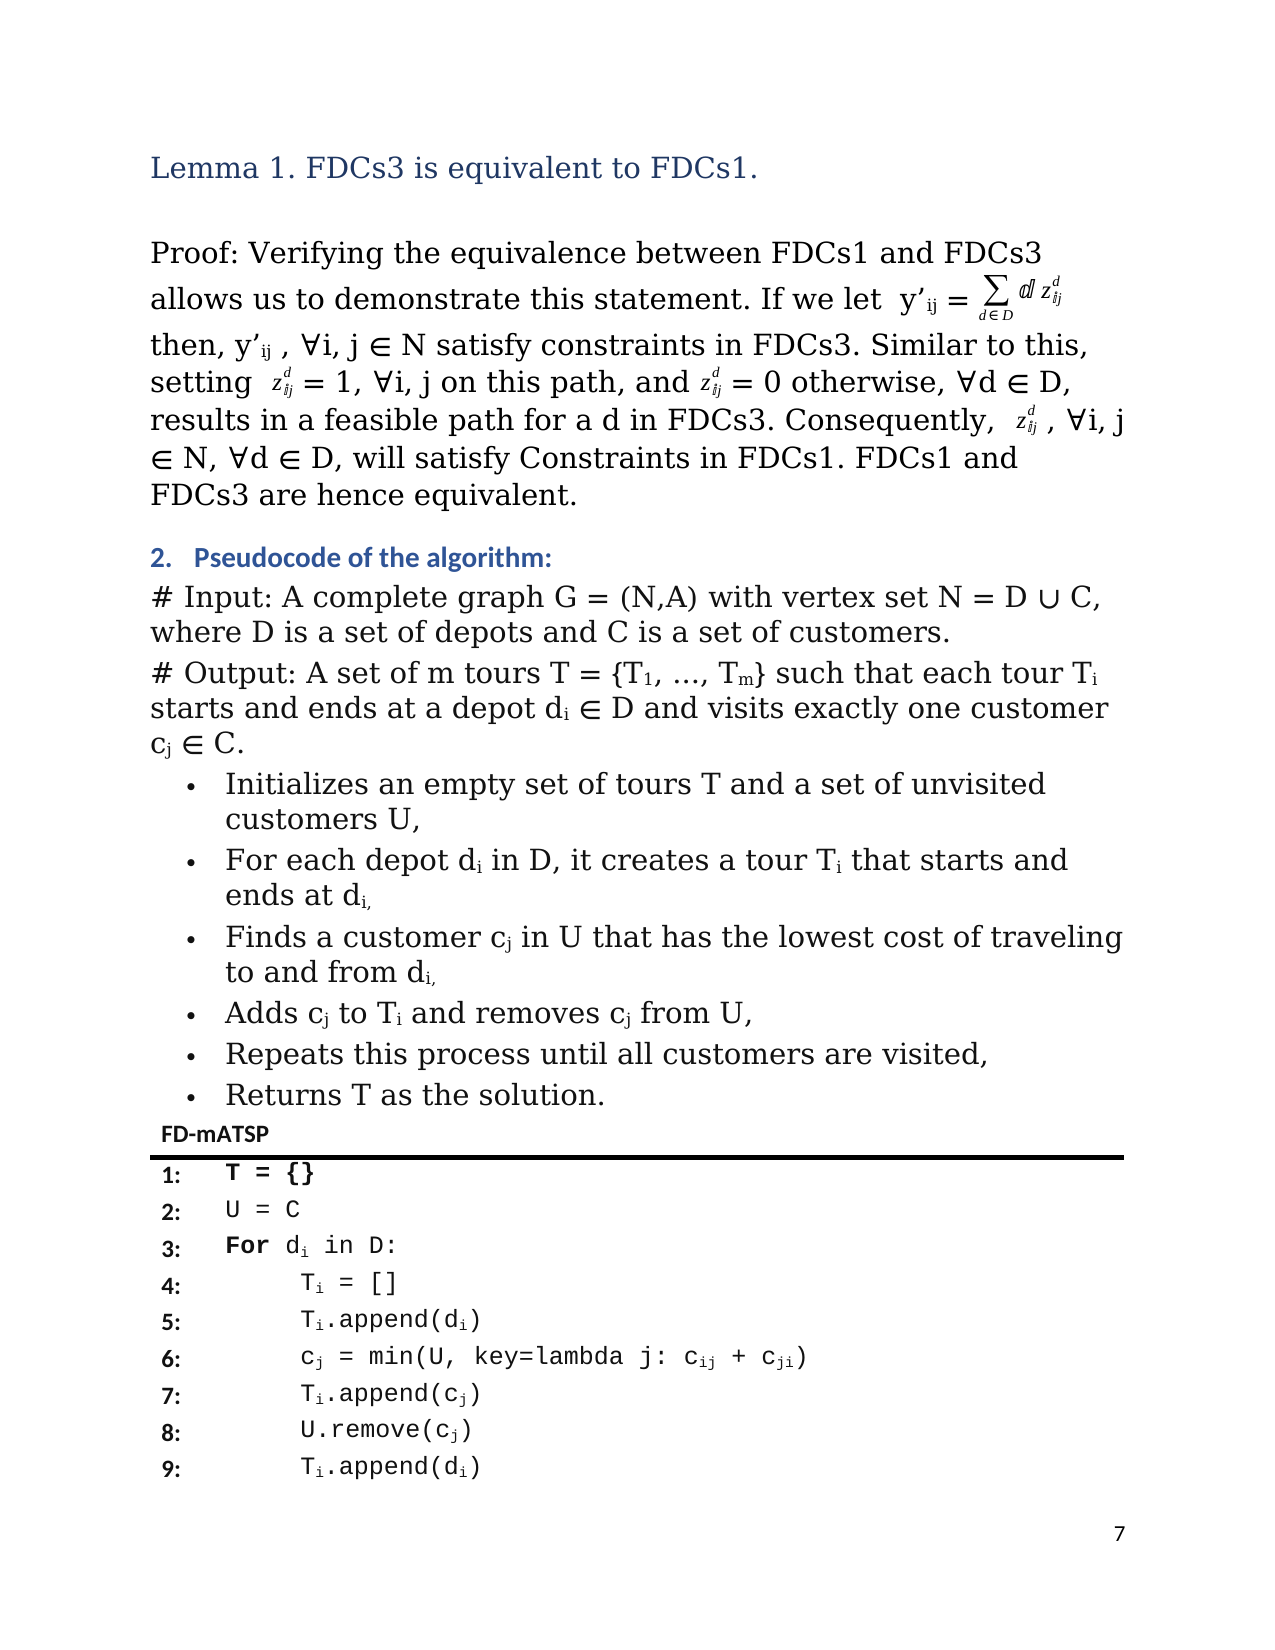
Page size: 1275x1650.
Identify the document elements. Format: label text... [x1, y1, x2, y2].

list Initializes an empty set of tours T and a set of unvisited customers U, [187, 766, 1125, 836]
table_cell 9: [150, 1454, 214, 1490]
table_cell Ti.append(di) [214, 1307, 1124, 1343]
table_cell 4: [150, 1270, 214, 1307]
table_cell cj = min(U, key=lambda j: cij + cji) [214, 1343, 1124, 1380]
text Proof: Verifying the equivalence between FDCs1 and FDCs3 allows us to demonstrate this statement. If we let y’ij = then, y’ij , ∀i, j ∈ N satisfy constraints in FDCs3. Similar to this, setting = 1, ∀i, j on this path, and = 0 otherwise, ∀d ∈ D, results in a feasible path for a d in FDCs3. Consequently, , ∀i, j ∈ N, ∀d ∈ D, will satisfy Constraints in FDCs1. FDCs1 and FDCs3 are hence equivalent. [150, 234, 1125, 512]
table_cell 1: [150, 1160, 214, 1196]
table_cell T = {} [214, 1160, 1124, 1196]
list For each depot di in D, it creates a tour Ti that starts and ends at di, [187, 842, 1125, 912]
text # Output: A set of m tours T = {T1, ..., Tm} such that each tour Ti starts and ends at a depot di ∈ D and visits exactly one customer cj ∈ C. [150, 654, 1125, 759]
table_cell Ti.append(cj) [214, 1380, 1124, 1417]
table_cell 5: [150, 1307, 214, 1343]
list Returns T as the solution. [187, 1077, 1125, 1112]
table_cell U.remove(cj) [214, 1417, 1124, 1454]
text # Input: A complete graph G = (N,A) with vertex set N = D ∪ C, where D is a set of depots and C is a set of customers. [150, 578, 1125, 648]
table_header FD-mATSP [150, 1118, 1124, 1155]
list Repeats this process until all customers are visited, [187, 1036, 1125, 1071]
subtitle Lemma 1. FDCs3 is equivalent to FDCs1. [150, 150, 1125, 185]
list Finds a customer cj in U that has the lowest cost of traveling to and from di, [187, 918, 1125, 988]
table_cell 3: [150, 1233, 214, 1270]
table_cell For di in D: [214, 1233, 1124, 1270]
table_cell 8: [150, 1417, 214, 1454]
table_cell U = C [214, 1196, 1124, 1233]
table_cell 7: [150, 1380, 214, 1417]
table_cell Ti = [] [214, 1270, 1124, 1307]
table_cell 6: [150, 1343, 214, 1380]
table_cell Ti.append(di) [214, 1454, 1124, 1490]
list Adds cj to Ti and removes cj from U, [187, 994, 1125, 1029]
subtitle Pseudocode of the algorithm: [150, 539, 1125, 575]
table_cell 2: [150, 1196, 214, 1233]
